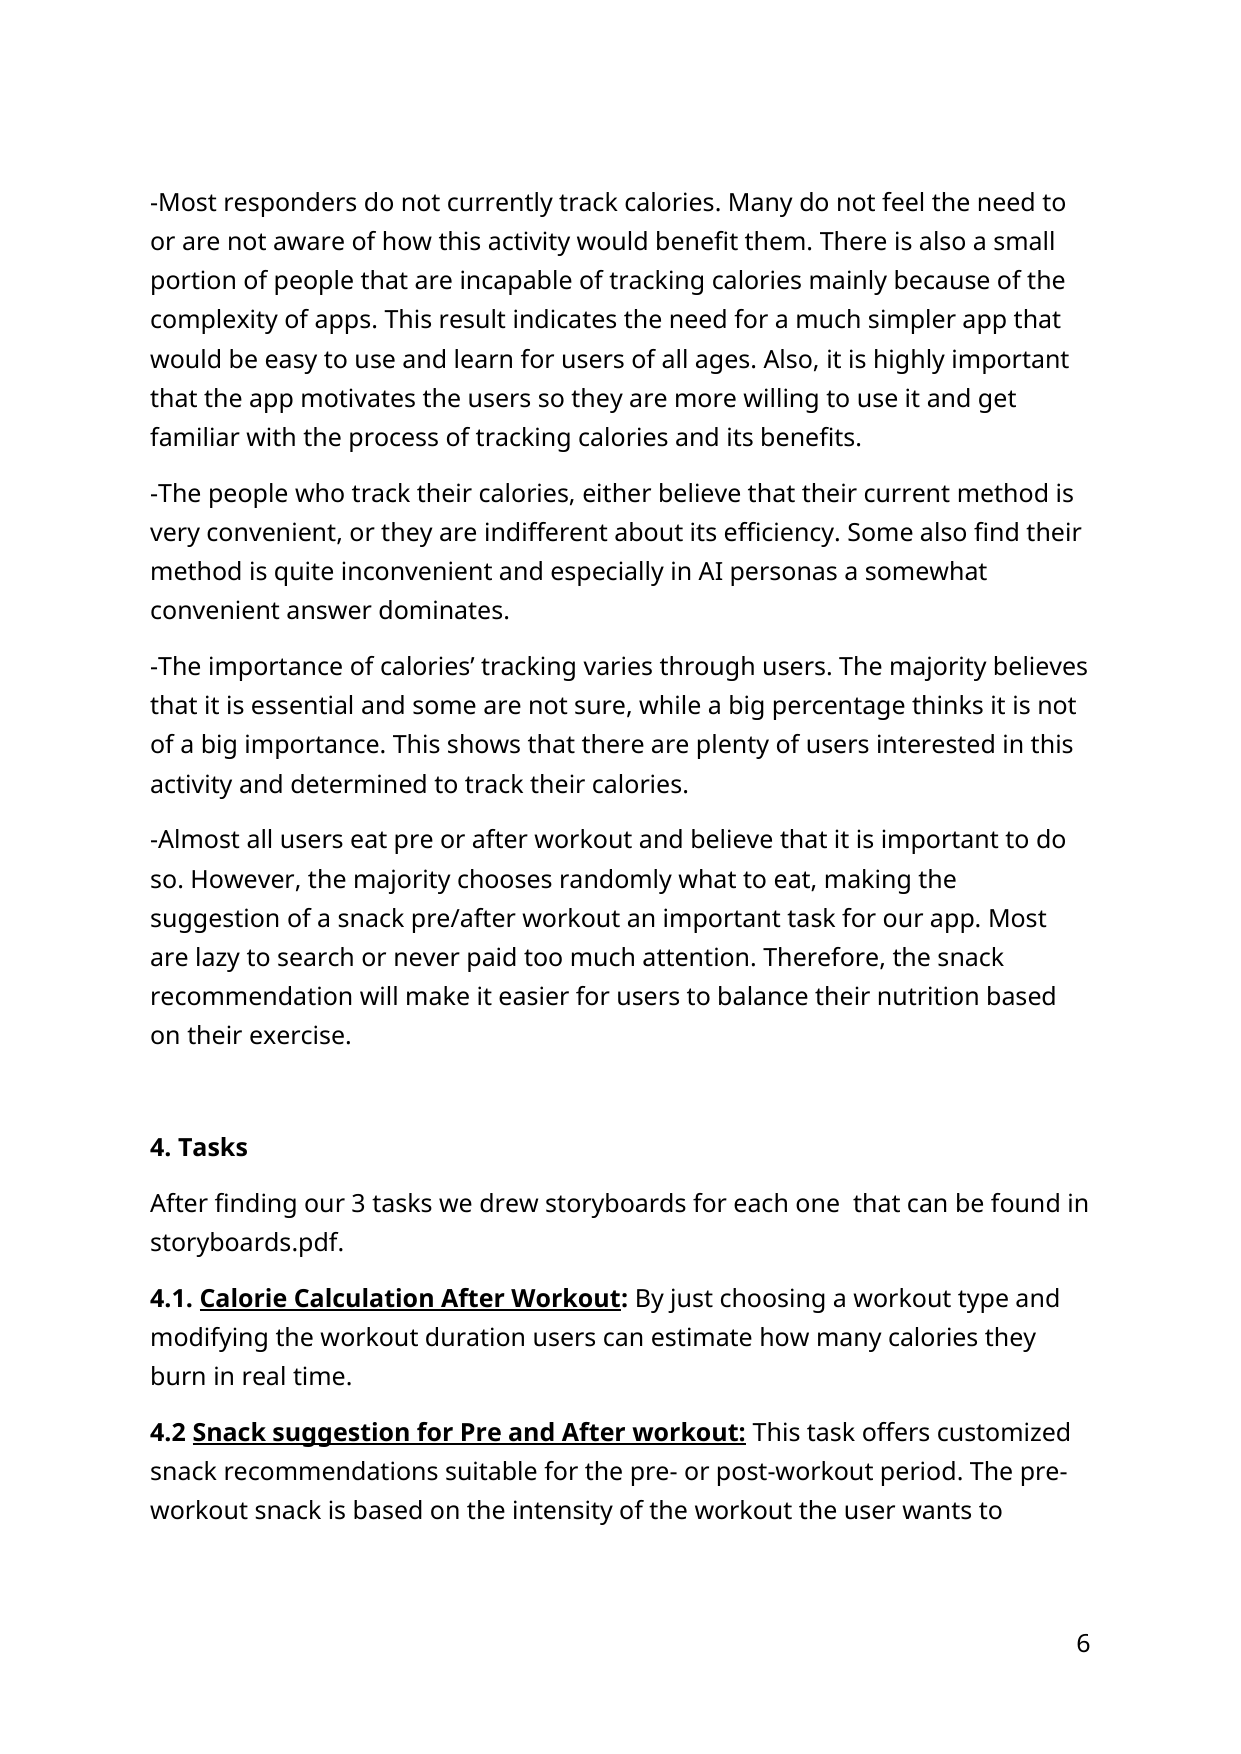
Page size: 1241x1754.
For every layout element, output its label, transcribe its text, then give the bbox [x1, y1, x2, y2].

text 4.1. Calorie Calculation After Workout: By just choosing a workout type and modifying the workout duration users can estimate how many calories they burn in real time. [150, 1280, 1090, 1393]
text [150, 1414, 1090, 1527]
text -The people who track their calories, either believe that their current method is very convenient, or they are indifferent about its efficiency. Some also find their method is quite inconvenient and especially in AI personas a somewhat convenient answer dominates. [150, 475, 1090, 627]
text -Most responders do not currently track calories. Many do not feel the need to or are not aware of how this activity would benefit them. There is also a small portion of people that are incapable of tracking calories mainly because of the complexity of apps. This result indicates the need for a much simpler app that would be easy to use and learn for users of all ages. Also, it is highly important that the app motivates the users so they are more willing to use it and get familiar with the process of tracking calories and its benefits. [150, 184, 1090, 454]
text 4. Tasks [150, 1129, 1090, 1164]
text -The importance of calories’ tracking varies through users. The majority believes that it is essential and some are not sure, while a big percentage thinks it is not of a big importance. This shows that there are plenty of users interested in this activity and determined to track their calories. [150, 649, 1090, 800]
text After finding our 3 tasks we drew storyboards for each one that can be found in storyboards.pdf. [150, 1185, 1090, 1259]
text -Almost all users eat pre or after workout and believe that it is important to do so. However, the majority chooses randomly what to eat, making the suggestion of a snack pre/after workout an important task for our app. Most are lazy to search or never paid too much attention. Therefore, the snack recommendation will make it easier for users to balance their nutrition based on their exercise. [150, 822, 1090, 1052]
